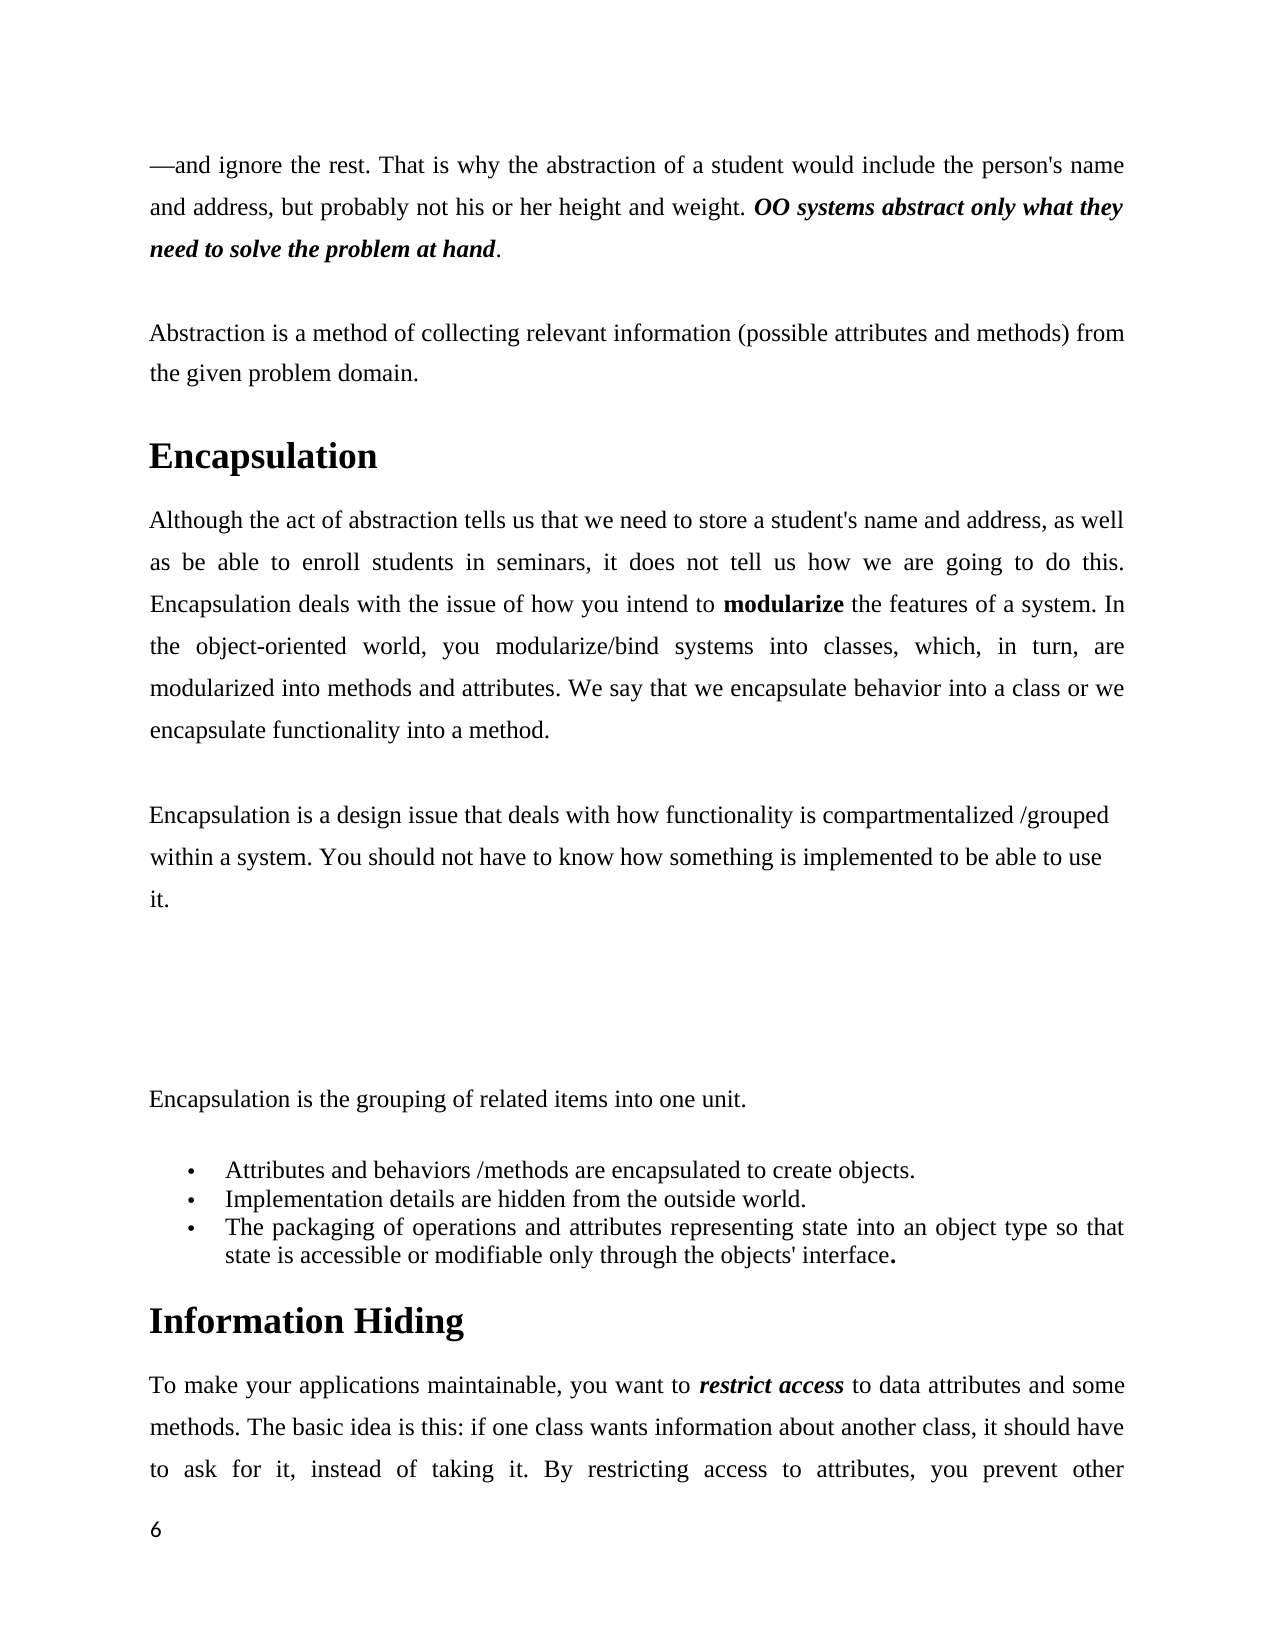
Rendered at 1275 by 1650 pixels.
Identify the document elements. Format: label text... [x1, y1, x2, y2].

text Abstraction is a method of collecting relevant information (possible attributes and methods) from the given problem domain. [148, 319, 1126, 390]
text Encapsulation is the grouping of related items into one unit. [148, 1084, 1126, 1113]
list Attributes and behaviors /methods are encapsulated to create objects. [187, 1155, 1126, 1184]
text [148, 1370, 1126, 1483]
text Encapsulation is a design issue that deals with how functionality is compartmentalized /grouped within a system. You should not have to know how something is implemented to be able to use it. [148, 800, 1126, 913]
list Implementation details are hidden from the outside world. [187, 1184, 1126, 1213]
text Although the act of abstraction tells us that we need to store a student's name and address, as well as be able to enroll students in seminars, it does not tell us how we are going to do this. Encapsulation deals with the issue of how you intend to modularize the features of a system. In the object-oriented world, you modularize/bind systems into classes, which, in turn, are modularized into methods and attributes. We say that we encapsulate behavior into a class or we encapsulate functionality into a method. [148, 505, 1126, 743]
list The packaging of operations and attributes representing state into an object type so that state is accessible or modifiable only through the objects' interface. [187, 1213, 1126, 1268]
subtitle Information Hiding [148, 1298, 1127, 1342]
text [148, 150, 1126, 262]
subtitle Encapsulation [148, 433, 1127, 477]
